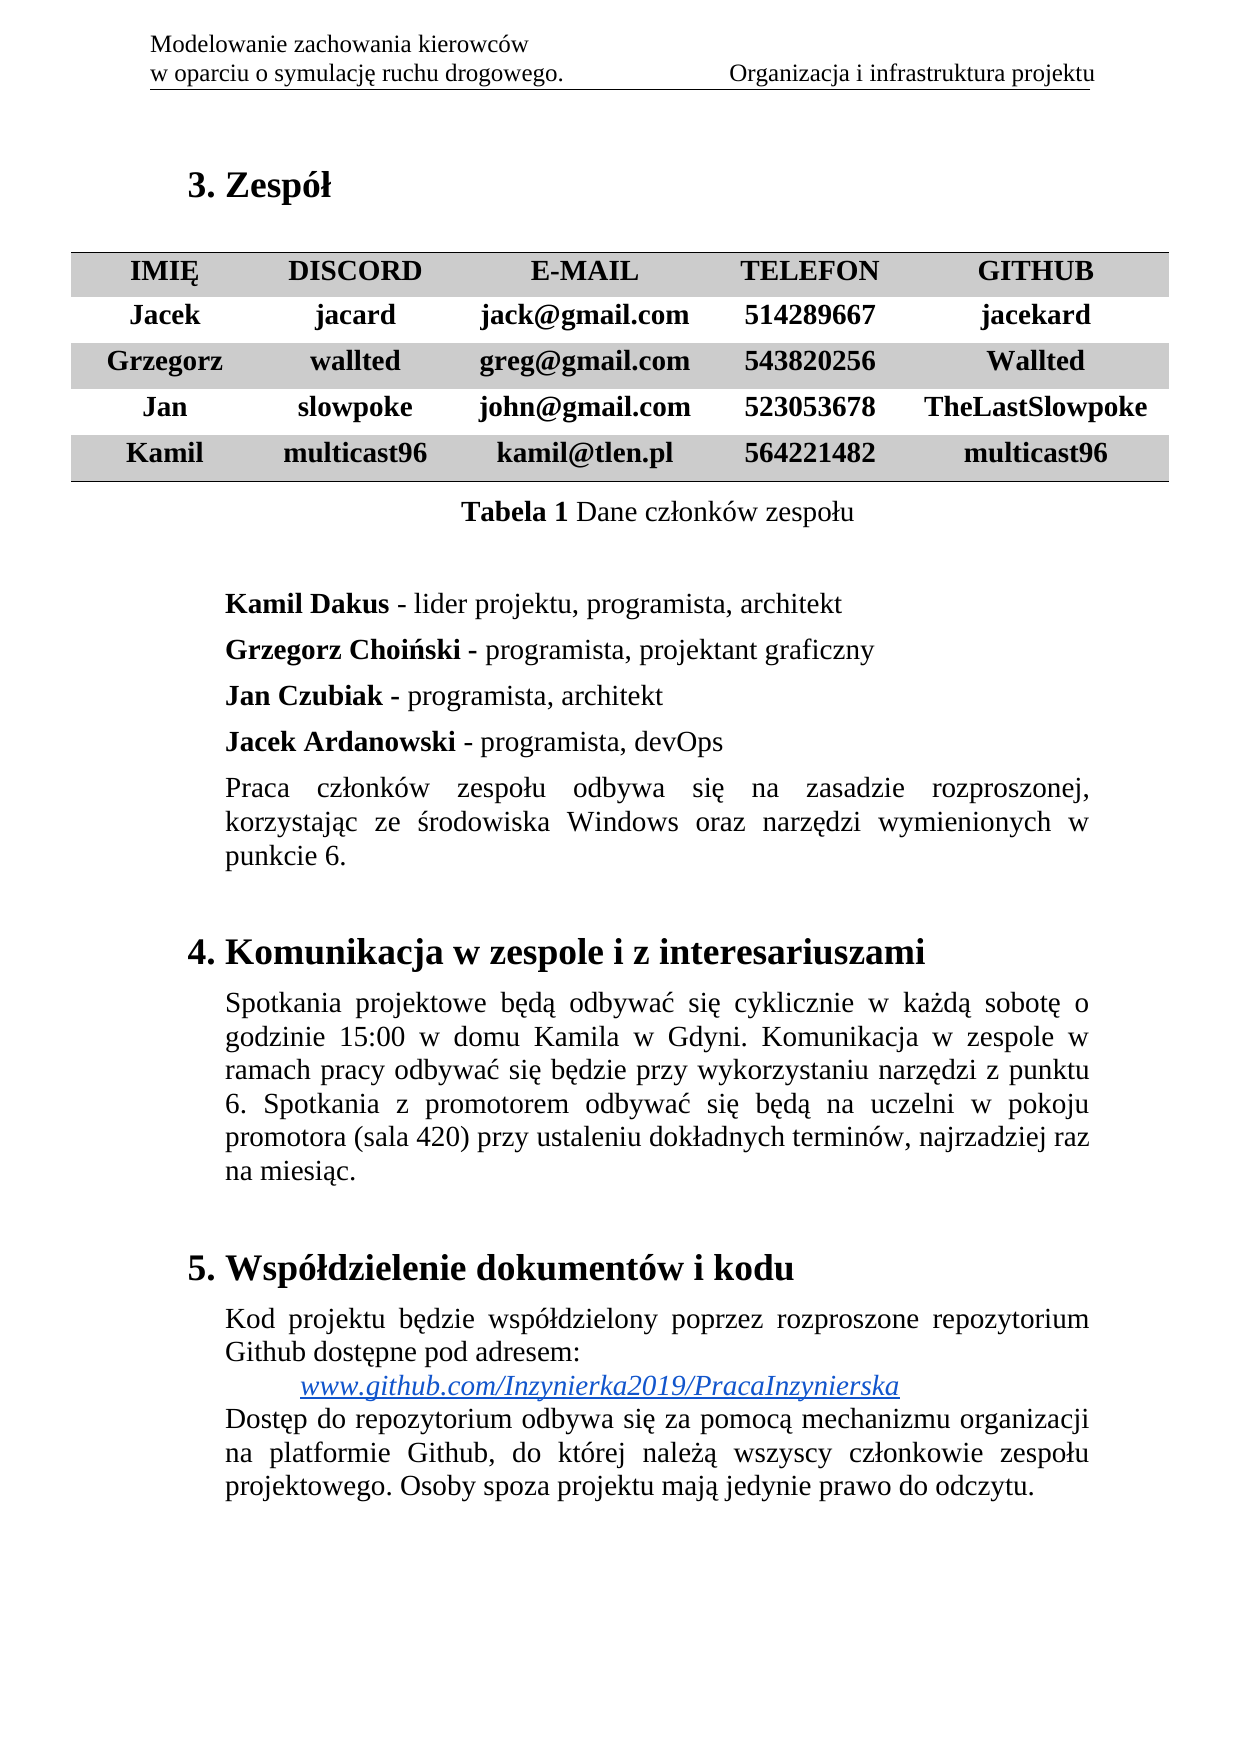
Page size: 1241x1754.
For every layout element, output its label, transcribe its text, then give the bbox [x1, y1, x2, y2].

text Jan Czubiak - programista, architekt [225, 678, 1090, 712]
text Praca członków zespołu odbywa się na zasadzie rozproszonej, korzystając ze środowiska Windows oraz narzędzi wymienionych w punkcie 6. [225, 771, 1090, 871]
table_cell 523053678 [718, 389, 902, 435]
table_cell greg@gmail.com [452, 343, 718, 389]
table_header GITHUB [902, 253, 1169, 297]
table_header TELEFON [718, 253, 902, 297]
text Jacek Ardanowski - programista, devOps [225, 724, 1090, 758]
text Kamil Dakus - lider projektu, programista, architekt [225, 586, 1090, 620]
text Kod projektu będzie współdzielony poprzez rozproszone repozytorium Github dostępne pod adresem: www.github.com/Inzynierka2019/PracaInzynierska Dostęp do repozytorium odbywa się za pomocą mechanizmu organizacji na platformie Github, do której należą wszyscy członkowie zespołu projektowego. Osoby spoza projektu mają jedynie prawo do odczytu. [225, 1301, 1090, 1502]
table_cell 564221482 [718, 435, 902, 481]
table_cell multicast96 [258, 435, 452, 481]
table_header E-MAIL [452, 253, 718, 297]
table_cell Jan [71, 389, 258, 435]
table_cell slowpoke [258, 389, 452, 435]
table_cell jacard [258, 298, 452, 343]
text Tabela 1 Dane członków zespołu [225, 494, 1090, 528]
table_header IMIĘ [71, 253, 258, 297]
table_cell jacekard [902, 298, 1169, 343]
table_cell Grzegorz [71, 343, 258, 389]
table_cell 543820256 [718, 343, 902, 389]
table_cell TheLastSlowpoke [902, 389, 1169, 435]
table_cell wallted [258, 343, 452, 389]
list Komunikacja w zespole i z interesariuszami [187, 930, 1090, 973]
list Współdzielenie dokumentów i kodu [187, 1245, 1090, 1288]
table_cell kamil@tlen.pl [452, 435, 718, 481]
text Spotkania projektowe będą odbywać się cyklicznie w każdą sobotę o godzinie 15:00 w domu Kamila w Gdyni. Komunikacja w zespole w ramach pracy odbywać się będzie przy wykorzystaniu narzędzi z punktu 6. Spotkania z promotorem odbywać się będą na uczelni w pokoju promotora (sala 420) przy ustaleniu dokładnych terminów, najrzadziej raz na miesiąc. [225, 985, 1090, 1187]
table_cell Wallted [902, 343, 1169, 389]
table_cell multicast96 [902, 435, 1169, 481]
table_cell john@gmail.com [452, 389, 718, 435]
table_cell Kamil [71, 435, 258, 481]
table_cell 514289667 [718, 298, 902, 343]
table_header DISCORD [258, 253, 452, 297]
table_cell jack@gmail.com [452, 298, 718, 343]
list Zespół [187, 162, 1090, 206]
table_cell Jacek [71, 298, 258, 343]
text Grzegorz Choiński - programista, projektant graficzny [225, 632, 1090, 666]
